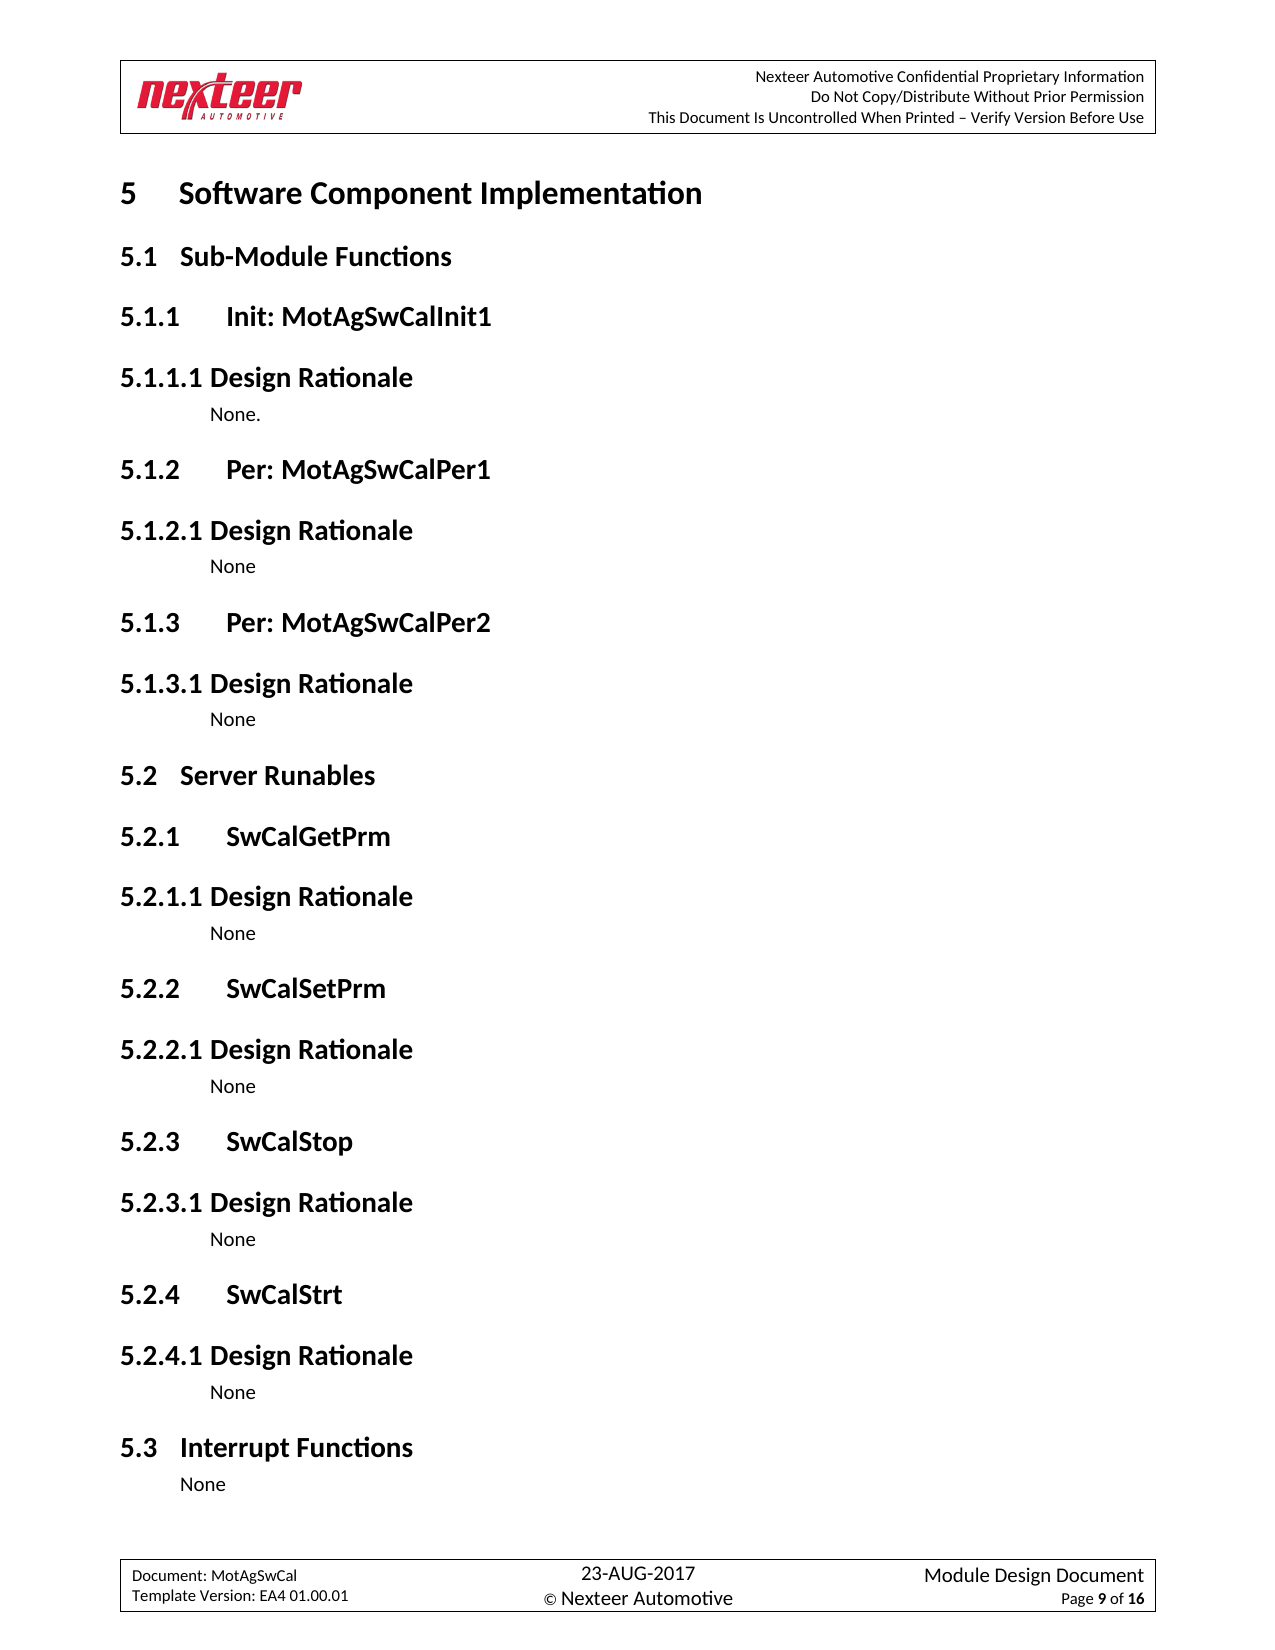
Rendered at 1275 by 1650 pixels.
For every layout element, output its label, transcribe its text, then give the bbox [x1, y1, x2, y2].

subtitle Design Rationale [120, 1337, 1155, 1373]
subtitle SwCalStop [120, 1123, 1155, 1159]
text None [120, 1379, 1155, 1404]
subtitle SwCalSetPrm [120, 971, 1155, 1006]
text None [120, 920, 1155, 946]
text None [120, 554, 1155, 579]
subtitle Design Rationale [120, 359, 1155, 394]
subtitle Per: MotAgSwCalPer2 [120, 604, 1155, 640]
subtitle Interrupt Functions [120, 1429, 1155, 1465]
subtitle Design Rationale [120, 665, 1155, 700]
subtitle Sub-Module Functions [120, 238, 1155, 273]
text None [180, 1471, 1155, 1497]
subtitle Software Component Implementation [120, 172, 1155, 213]
text None. [120, 401, 1155, 426]
subtitle Per: MotAgSwCalPer1 [120, 451, 1155, 487]
subtitle Design Rationale [120, 1031, 1155, 1067]
subtitle SwCalStrt [120, 1276, 1155, 1312]
subtitle Design Rationale [120, 1184, 1155, 1220]
text None [120, 1073, 1155, 1098]
subtitle Server Runables [120, 757, 1155, 793]
subtitle Init: MotAgSwCalInit1 [120, 298, 1155, 334]
subtitle Design Rationale [120, 878, 1155, 914]
text None [120, 1226, 1155, 1251]
subtitle SwCalGetPrm [120, 818, 1155, 853]
text None [120, 707, 1155, 732]
picture [131, 61, 307, 133]
subtitle Design Rationale [120, 512, 1155, 547]
